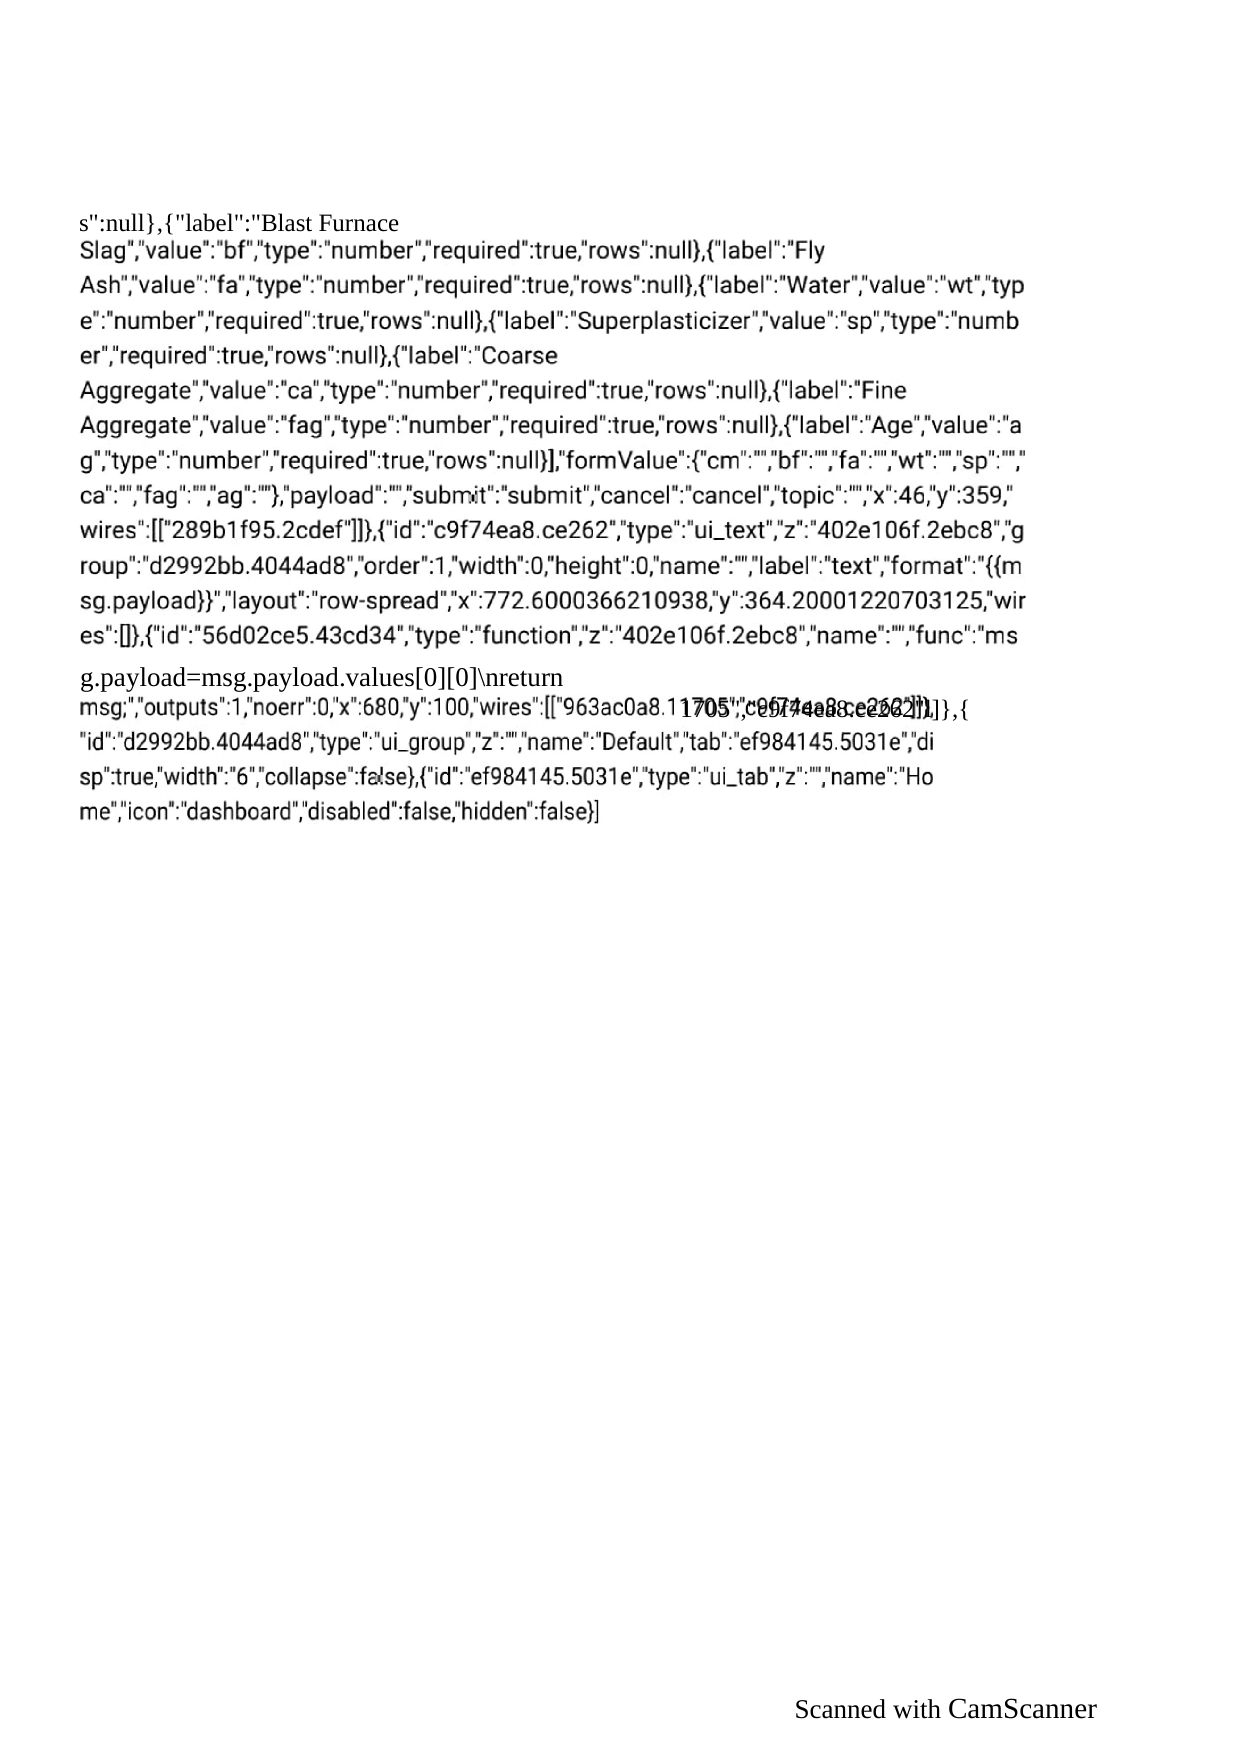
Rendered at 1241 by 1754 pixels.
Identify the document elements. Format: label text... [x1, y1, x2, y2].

picture [79, 239, 1026, 649]
text g.payload=msg.payload.values[0][0]\nreturn [79, 661, 1089, 692]
picture [80, 694, 933, 824]
text s":null},{"label":"Blast Furnace [79, 208, 1089, 237]
